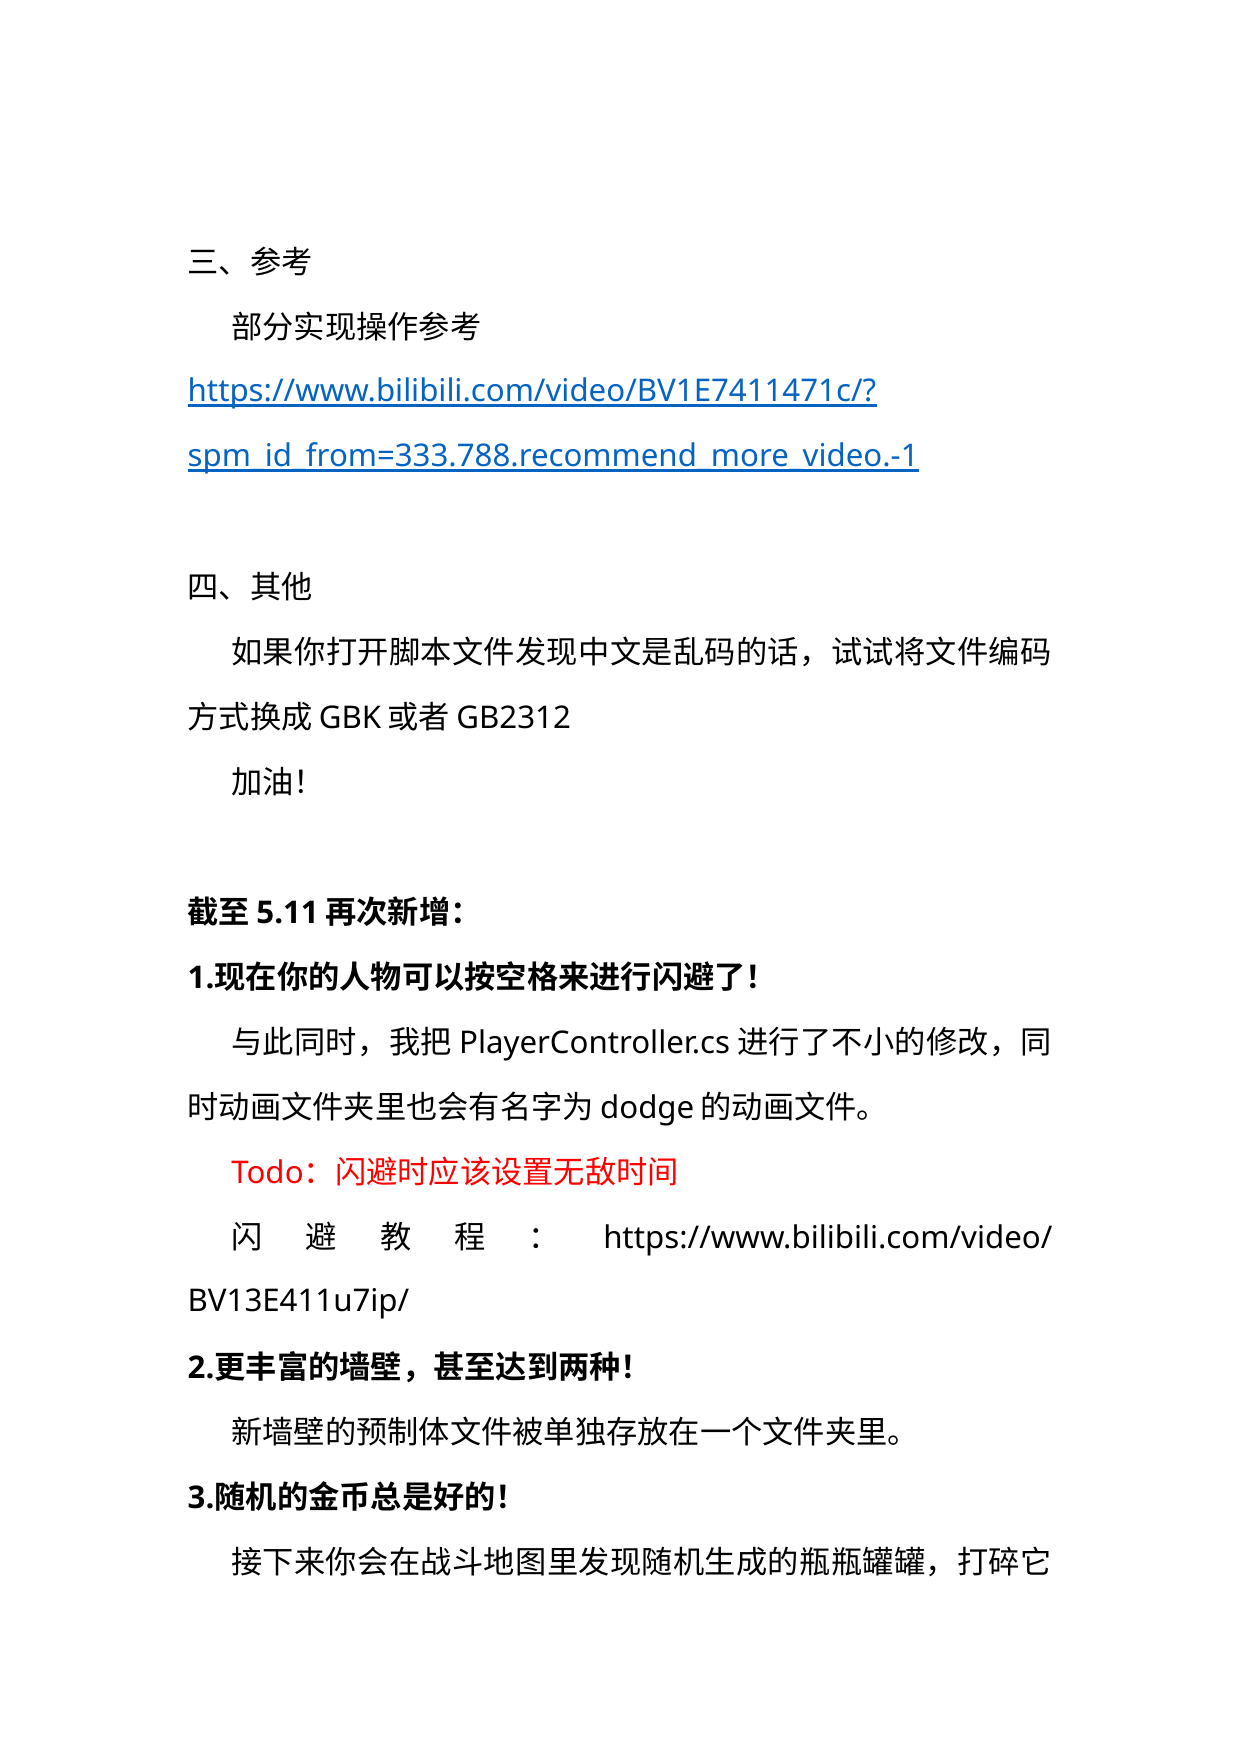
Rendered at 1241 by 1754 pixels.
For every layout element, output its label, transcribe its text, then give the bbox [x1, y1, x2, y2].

text 加油！ [187, 747, 1053, 812]
text 1.现在你的人物可以按空格来进行闪避了！ [187, 942, 1053, 1007]
text 三、参考 [187, 227, 1053, 292]
text 闪避教程：https://www.bilibili.com/video/BV13E411u7ip/ [187, 1202, 1053, 1332]
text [187, 1527, 1053, 1592]
text Todo：闪避时应该设置无敌时间 [187, 1137, 1053, 1202]
text 3.随机的金币总是好的！ [187, 1462, 1053, 1527]
text https://www.bilibili.com/video/BV1E7411471c/?spm_id_from=333.788.recommend_more_video.-1 [187, 357, 1053, 487]
text 如果你打开脚本文件发现中文是乱码的话，试试将文件编码方式换成GBK或者GB2312 [187, 617, 1053, 747]
text 四、其他 [187, 552, 1053, 617]
text 与此同时，我把PlayerController.cs进行了不小的修改，同时动画文件夹里也会有名字为dodge的动画文件。 [187, 1007, 1053, 1137]
text 2.更丰富的墙壁，甚至达到两种！ [187, 1332, 1053, 1397]
text 新墙壁的预制体文件被单独存放在一个文件夹里。 [187, 1397, 1053, 1462]
text 截至5.11再次新增： [187, 877, 1053, 942]
text 部分实现操作参考 [187, 292, 1053, 357]
